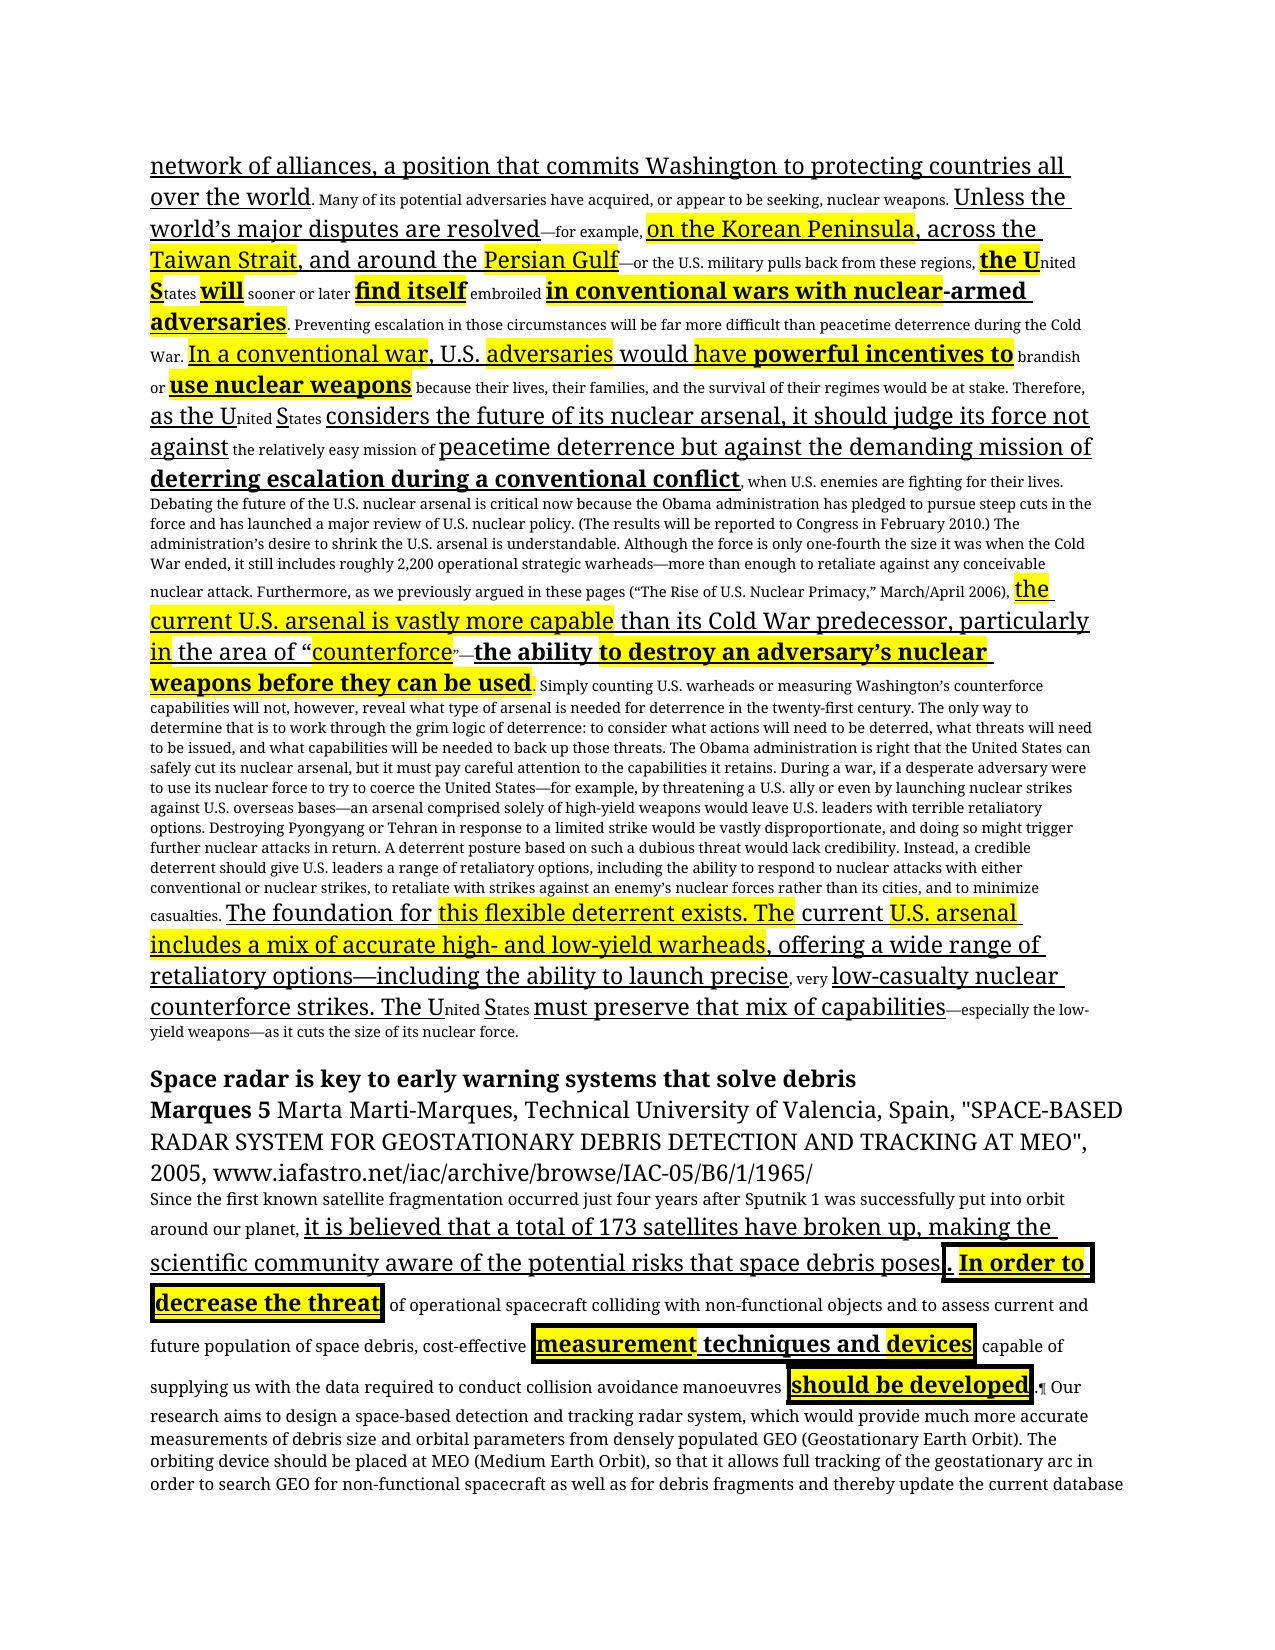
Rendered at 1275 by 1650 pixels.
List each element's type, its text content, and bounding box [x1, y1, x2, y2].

text Marques 5 Marta Marti-Marques, Technical University of Valencia, Spain, "SPACE-BASED RADAR SYSTEM FOR GEOSTATIONARY DEBRIS DETECTION AND TRACKING AT MEO", 2005, www.iafastro.net/iac/archive/browse/IAC-05/B6/1/1965/ [150, 1094, 1125, 1188]
subtitle Space radar is key to early warning systems that solve debris [150, 1063, 1125, 1094]
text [150, 1188, 1125, 1495]
